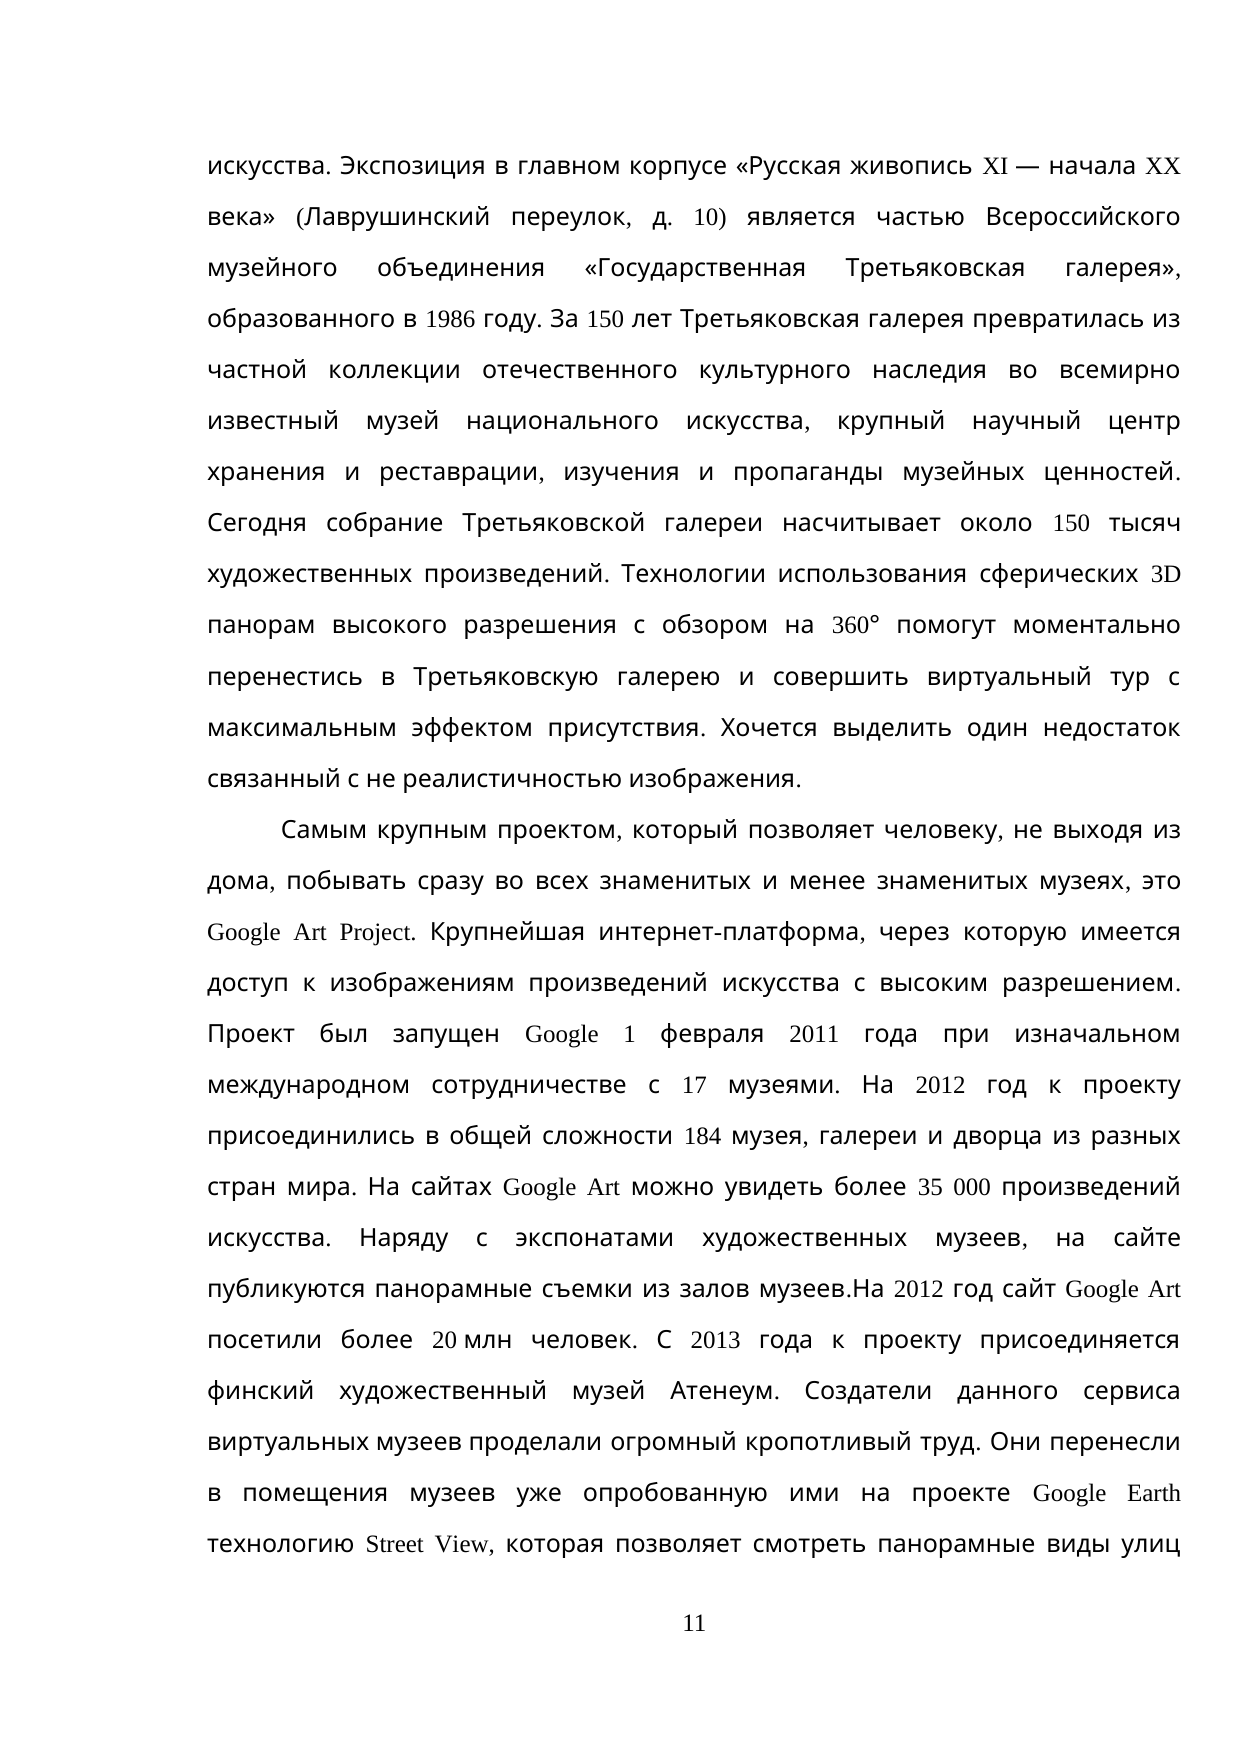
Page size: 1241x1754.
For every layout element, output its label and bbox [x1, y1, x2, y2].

text [207, 811, 1181, 1560]
text [207, 148, 1181, 794]
